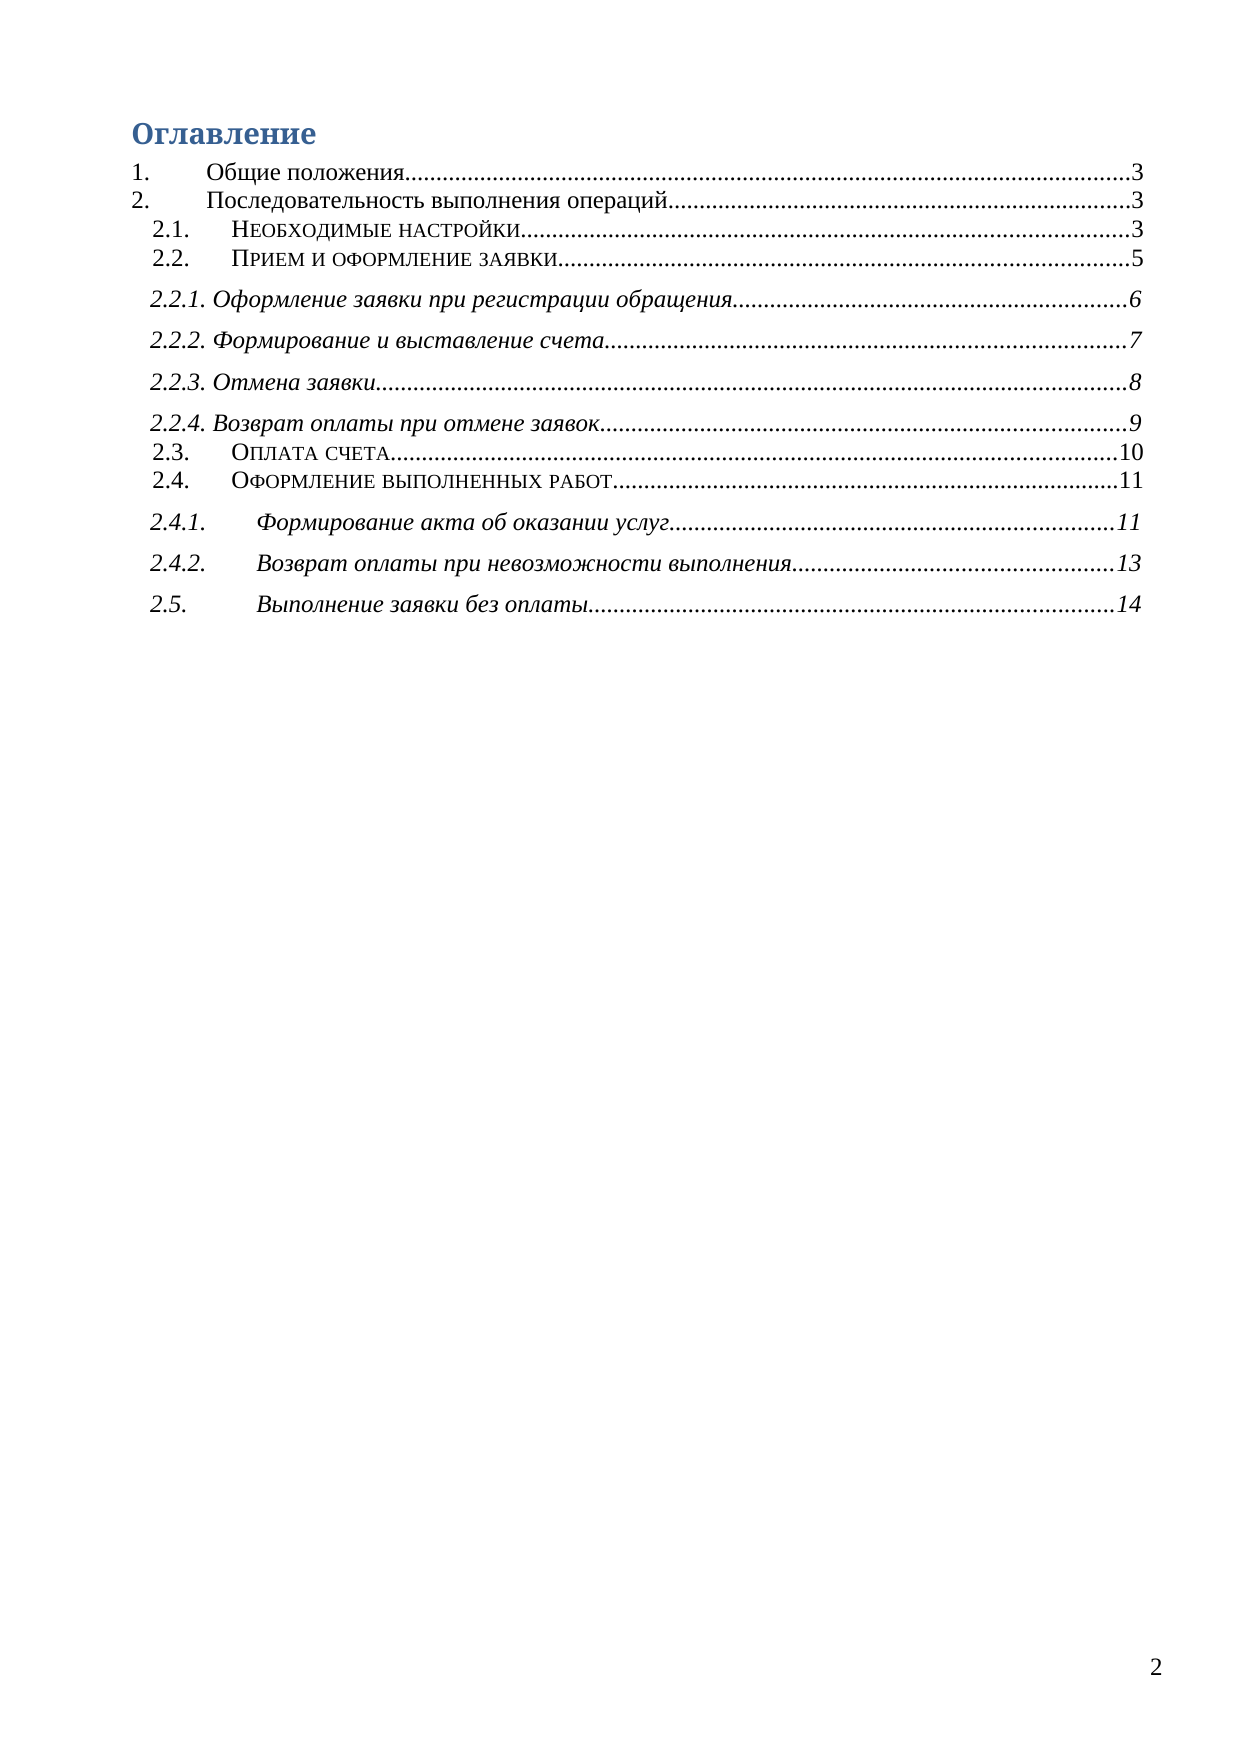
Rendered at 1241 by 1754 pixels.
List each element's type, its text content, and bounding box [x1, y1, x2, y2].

text 2.2.1. Оформление заявки при регистрации обращения 6 [150, 284, 1162, 313]
text 2.2. Прием и оформление заявки 5 [152, 243, 1162, 272]
text 2.5. Выполнение заявки без оплаты 14 [150, 589, 1162, 618]
text 2.1. Необходимые настройки 3 [152, 214, 1162, 243]
text 2.2.4. Возврат оплаты при отмене заявок 9 [150, 408, 1162, 437]
text 2. Последовательность выполнения операций 3 [131, 185, 1162, 214]
text 2.3. Оплата счета 10 [152, 437, 1162, 465]
text 1. Общие положения 3 [131, 157, 1162, 185]
text 2.2.2. Формирование и выставление счета 7 [150, 325, 1162, 354]
text 2.2.3. Отмена заявки 8 [150, 367, 1162, 395]
subtitle Оглавление [131, 118, 1162, 152]
text 2.4. Оформление выполненных работ 11 [152, 465, 1162, 494]
text 2.4.2. Возврат оплаты при невозможности выполнения 13 [150, 548, 1162, 577]
text 2.4.1. Формирование акта об оказании услуг 11 [150, 507, 1162, 535]
